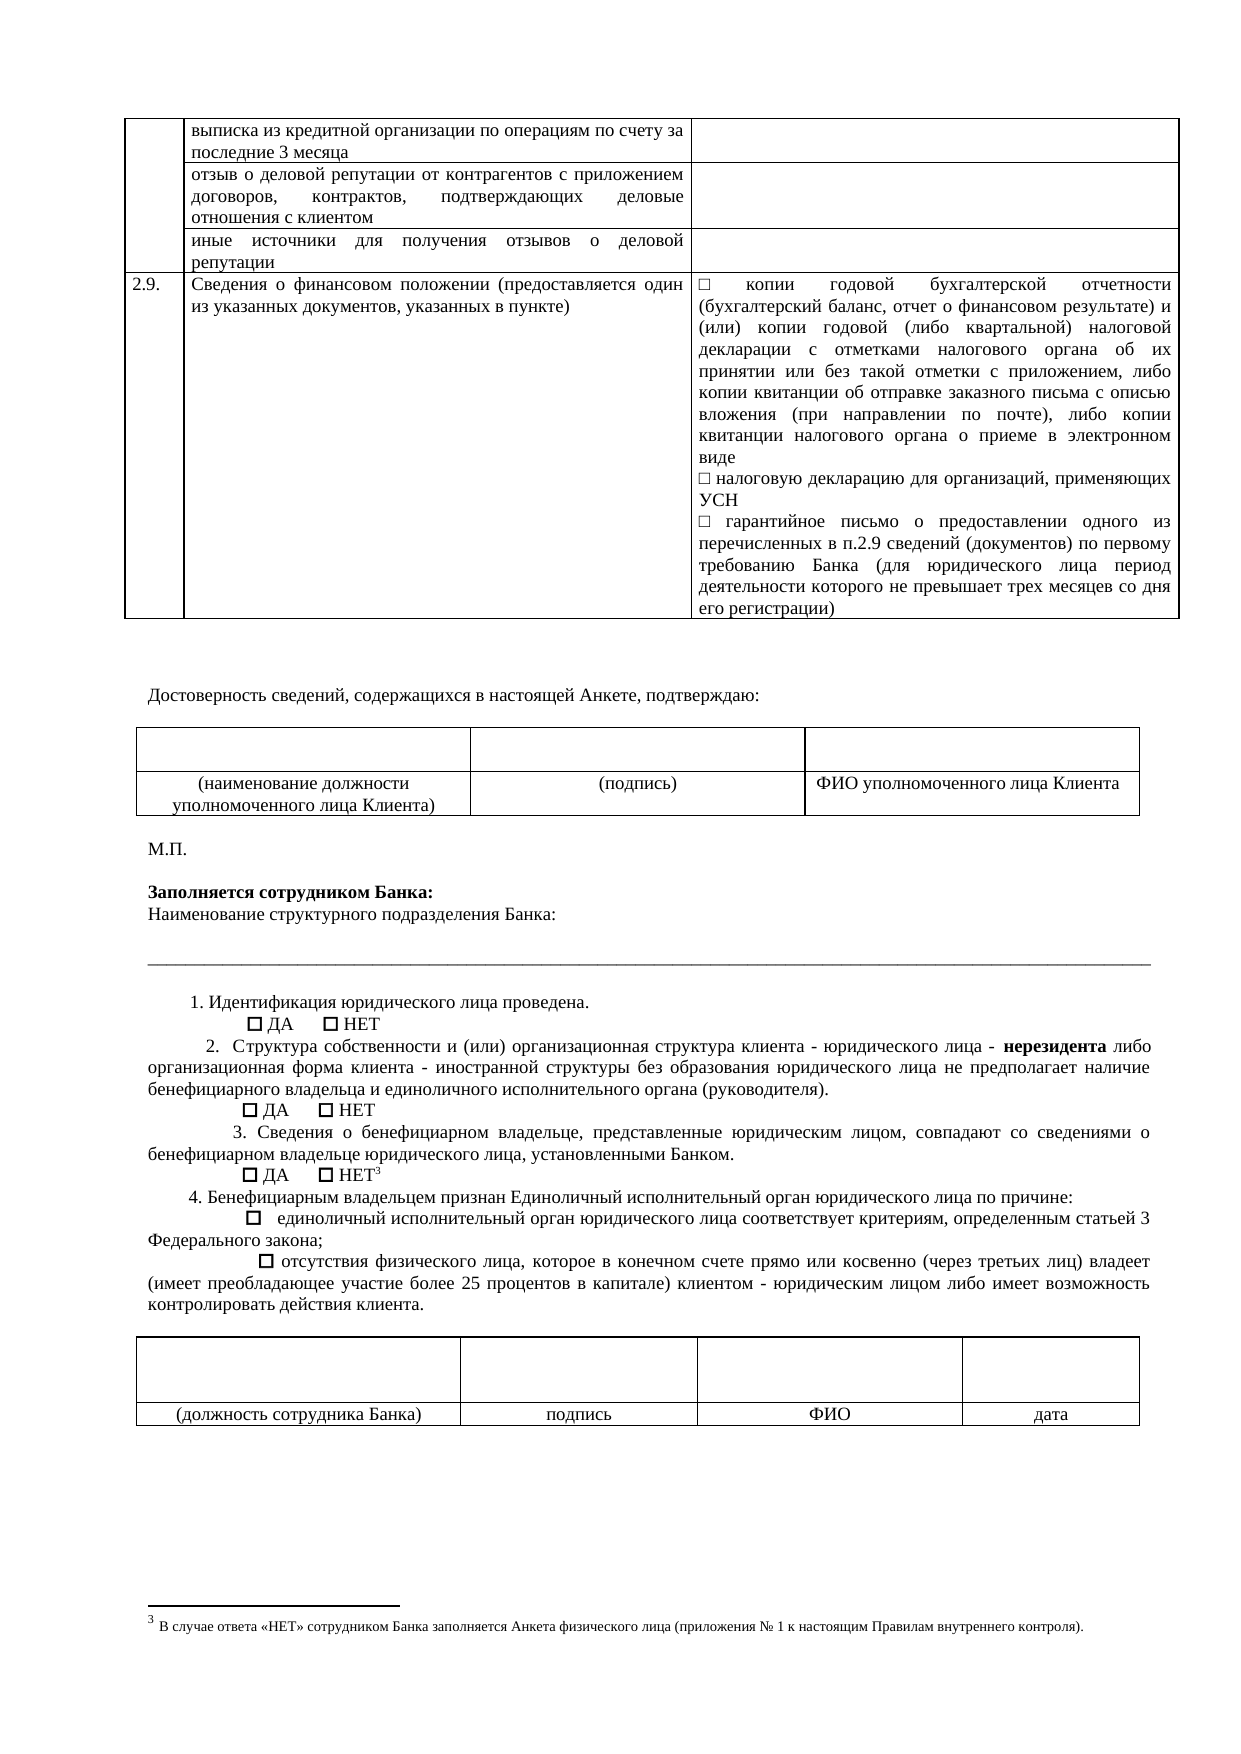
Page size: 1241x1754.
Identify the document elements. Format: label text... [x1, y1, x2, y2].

table_cell [692, 229, 1178, 272]
text отсутствия физического лица, которое в конечном счете прямо или косвенно (через третьих лиц) владеет (имеет преобладающее участие более 25 процентов в капитале) клиентом - юридическим лицом либо имеет возможность контролировать действия клиента. [148, 1250, 1152, 1315]
text ДА НЕТ [148, 1164, 1152, 1186]
table_header [137, 1338, 460, 1402]
table_header [137, 728, 470, 771]
table_cell ФИО уполномоченного лица Клиента [806, 772, 1139, 815]
text ___________________________________________________________________________________________________________ [148, 946, 1152, 967]
text Заполняется сотрудником Банка: [148, 881, 1152, 903]
table_cell □ копии годовой бухгалтерской отчетности (бухгалтерский баланс, отчет о финансовом результате) и (или) копии годовой (либо квартальной) налоговой декларации с отметками налогового органа об их принятии или без такой отметки с приложением, либо копии квитанции об отправке заказного письма с описью вложения (при направлении по почте), либо копии квитанции налогового органа о приеме в электронном виде □ налоговую декларацию для организаций, применяющих УСН □ гарантийное письмо о предоставлении одного из перечисленных в п.2.9 сведений (документов) по первому требованию Банка (для юридического лица период деятельности которого не превышает трех месяцев со дня его регистрации) [692, 273, 1178, 618]
table_cell Сведения о финансовом положении (предоставляется один из указанных документов, указанных в пункте) [185, 273, 691, 618]
text 2. Структура собственности и (или) организационная структура клиента - юридического лица - нерезидента либо организационная форма клиента - иностранной структуры без образования юридического лица не предполагает наличие бенефициарного владельца и единоличного исполнительного органа (руководителя). [148, 1034, 1152, 1099]
table_cell отзыв о деловой репутации от контрагентов с приложением договоров, контрактов, подтверждающих деловые отношения с клиентом [185, 163, 691, 228]
text Наименование структурного подразделения Банка: [148, 903, 1152, 924]
text ДА НЕТ [148, 1013, 1152, 1034]
table_cell [692, 119, 1178, 162]
table_cell (должность сотрудника Банка) [137, 1403, 460, 1425]
table_cell [692, 163, 1178, 228]
table_cell ФИО [698, 1403, 962, 1425]
table_cell дата [963, 1403, 1139, 1425]
text единоличный исполнительный орган юридического лица соответствует критериям, определенным статьей 3 Федерального закона; [148, 1207, 1152, 1250]
table_header [461, 1338, 697, 1402]
table_header [698, 1338, 962, 1402]
table_cell (наименование должности уполномоченного лица Клиента) [137, 772, 470, 815]
table_cell подпись [461, 1403, 697, 1425]
text Достоверность сведений, содержащихся в настоящей Анкете, подтверждаю: [148, 684, 1152, 706]
table_cell (подпись) [471, 772, 804, 815]
table_cell 2.9. [126, 273, 183, 618]
table_cell выписка из кредитной организации по операциям по счету за последние 3 месяца [185, 119, 691, 162]
text 1. Идентификация юридического лица проведена. [148, 991, 1152, 1013]
table_header [471, 728, 804, 771]
table_cell иные источники для получения отзывов о деловой репутации [185, 229, 691, 272]
text М.П. [148, 838, 1152, 859]
text 4. Бенефициарным владельцем признан Единоличный исполнительный орган юридического лица по причине: [188, 1186, 1152, 1207]
text ДА НЕТ [148, 1099, 1152, 1121]
table_header [806, 728, 1139, 771]
table_header [963, 1338, 1139, 1402]
text 3. Сведения о бенефициарном владельце, представленные юридическим лицом, совпадают со сведениями о бенефициарном владельце юридического лица, установленными Банком. [148, 1121, 1152, 1164]
